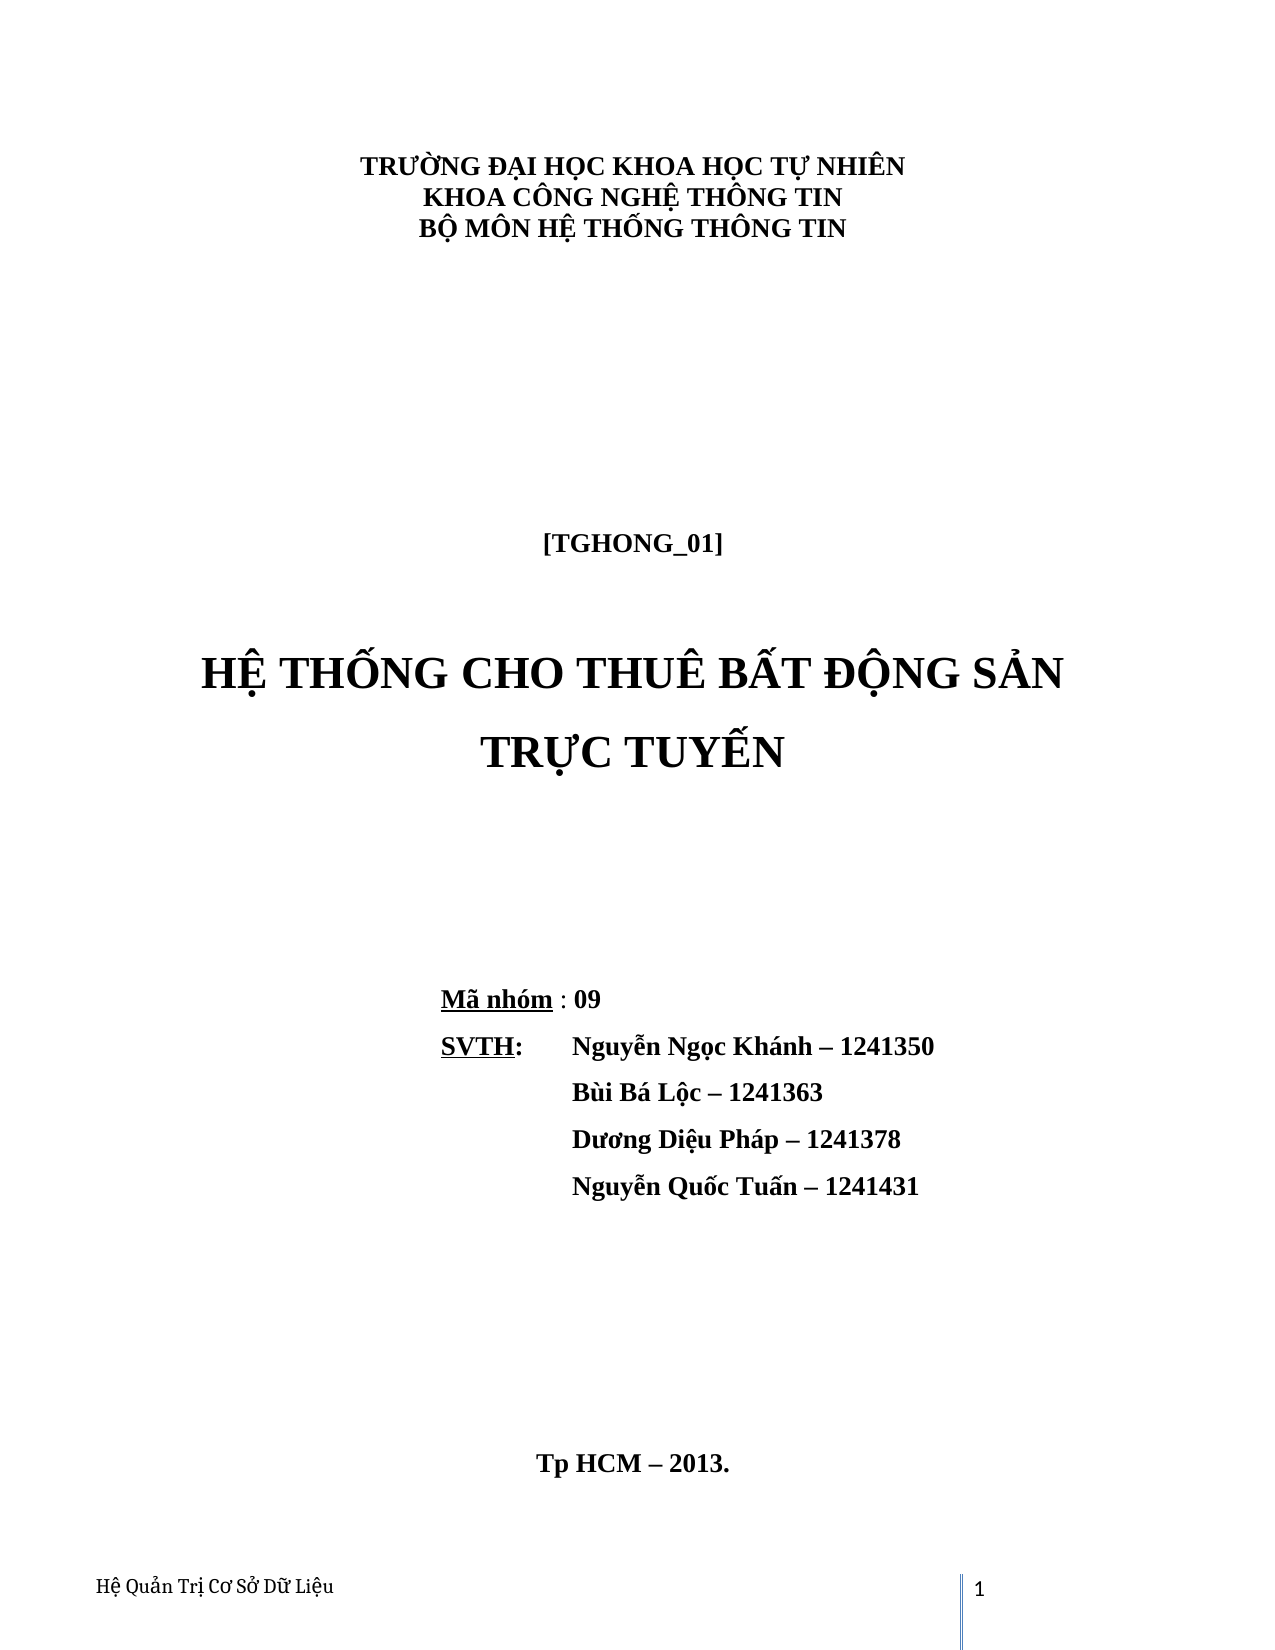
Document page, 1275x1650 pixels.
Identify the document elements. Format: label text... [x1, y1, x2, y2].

text HỆ THỐNG CHO THUÊ BẤT ĐỘNG SẢN [84, 646, 1181, 698]
text Nguyễn Quốc Tuấn – 1241431 [84, 1170, 1181, 1201]
text Tp HCM – 2013. [84, 1447, 1181, 1478]
text TRỰC TUYẾN [84, 724, 1181, 777]
text TRƯỜNG ĐẠI HỌC KHOA HỌC TỰ NHIÊN [84, 150, 1181, 181]
text Bùi Bá Lộc – 1241363 [84, 1076, 1181, 1108]
text KHOA CÔNG NGHỆ THÔNG TIN [84, 181, 1181, 212]
text SVTH: Nguyễn Ngọc Khánh – 1241350 [84, 1030, 1181, 1061]
text [TGHONG_01] [84, 527, 1181, 558]
text Mã nhóm : 09 [84, 983, 1181, 1014]
text Dương Diệu Pháp – 1241378 [84, 1123, 1181, 1154]
text BỘ MÔN HỆ THỐNG THÔNG TIN [84, 212, 1181, 243]
